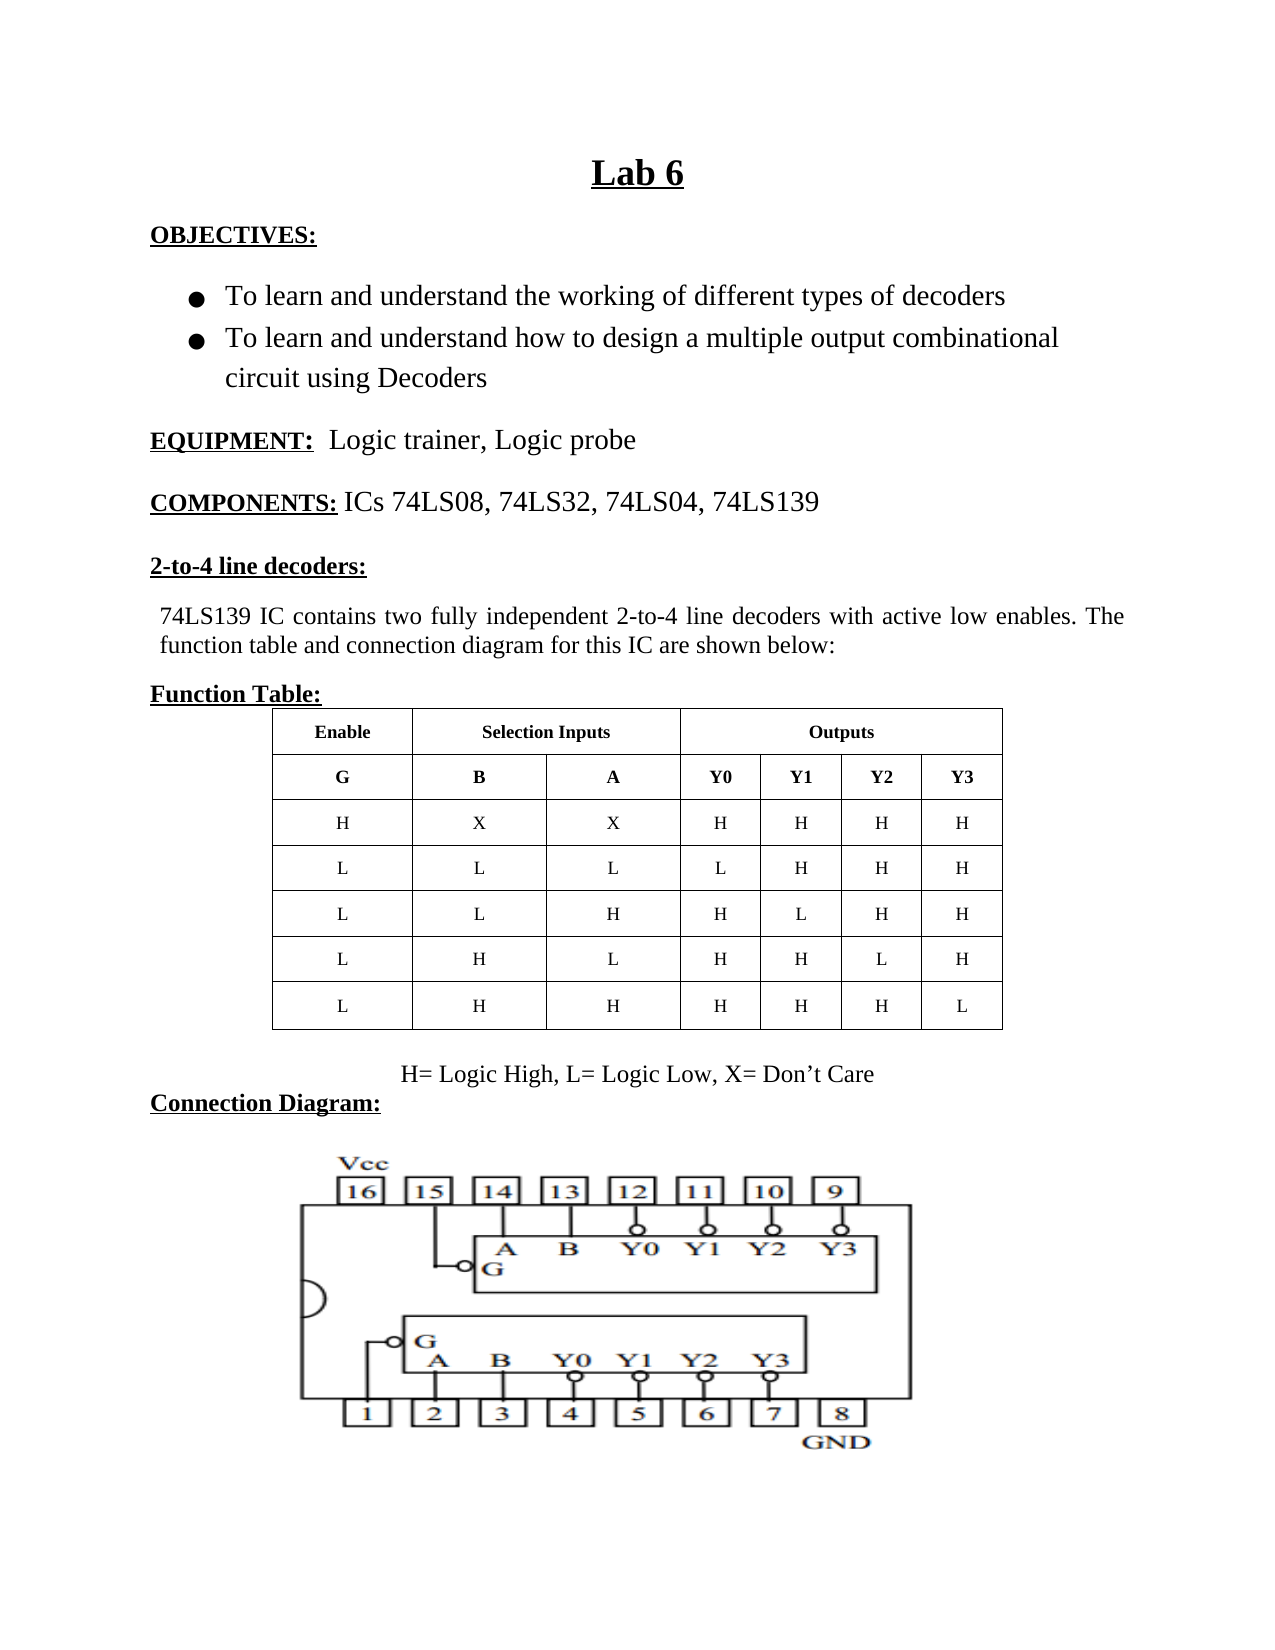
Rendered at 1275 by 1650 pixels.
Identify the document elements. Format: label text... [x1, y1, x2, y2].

table_cell L [842, 937, 921, 981]
text OBJECTIVES: [150, 220, 1125, 249]
table_cell H [413, 982, 546, 1029]
table_cell H [547, 891, 680, 936]
table_cell H [681, 800, 760, 844]
table_cell H [922, 891, 1002, 936]
text Function Table: [84, 679, 1125, 708]
text Lab 6 [150, 150, 1125, 193]
table_cell H [842, 846, 921, 890]
table_cell A [547, 755, 680, 799]
table_cell H [413, 937, 546, 981]
table_cell H [922, 937, 1002, 981]
table_header Enable [273, 709, 412, 753]
text H= Logic High, L= Logic Low, X= Don’t Care [150, 1059, 1125, 1088]
table_cell Y0 [681, 755, 760, 799]
table_header Selection Inputs [413, 709, 680, 753]
table_cell X [547, 800, 680, 844]
table_cell L [413, 891, 546, 936]
table_cell L [273, 982, 412, 1029]
table_cell L [547, 937, 680, 981]
text 2-to-4 line decoders: [150, 551, 1125, 580]
picture [246, 1145, 963, 1463]
list To learn and understand how to design a multiple output combinational circuit using Decoders [187, 317, 1125, 393]
table_cell H [681, 982, 760, 1029]
table_cell H [761, 800, 841, 844]
table_cell H [681, 891, 760, 936]
table_cell L [547, 846, 680, 890]
table_cell H [547, 982, 680, 1029]
table_cell H [842, 800, 921, 844]
table_cell H [681, 937, 760, 981]
table_cell H [761, 937, 841, 981]
table_cell H [922, 846, 1002, 890]
table_cell B [413, 755, 546, 799]
table_cell Y2 [842, 755, 921, 799]
table_cell L [273, 891, 412, 936]
table_cell H [761, 846, 841, 890]
table_cell L [761, 891, 841, 936]
table_cell H [842, 982, 921, 1029]
table_cell L [413, 846, 546, 890]
table_cell H [761, 982, 841, 1029]
table_cell L [681, 846, 760, 890]
table_cell H [273, 800, 412, 844]
list To learn and understand the working of different types of decoders [187, 274, 1125, 317]
text COMPONENTS: ICs 74LS08, 74LS32, 74LS04, 74LS139 [150, 484, 1125, 518]
table_header Outputs [681, 709, 1002, 753]
table_cell L [273, 846, 412, 890]
table_cell H [922, 800, 1002, 844]
text Connection Diagram: [150, 1088, 1125, 1117]
text 74LS139 IC contains two fully independent 2-to-4 line decoders with active low enables. The function table and connection diagram for this IC are shown below: [159, 601, 1125, 658]
table_cell G [273, 755, 412, 799]
table_cell H [842, 891, 921, 936]
table_cell Y1 [761, 755, 841, 799]
table_cell X [413, 800, 546, 844]
table_cell L [273, 937, 412, 981]
text EQUIPMENT: Logic trainer, Logic probe [150, 422, 1125, 456]
table_cell Y3 [922, 755, 1002, 799]
table_cell L [922, 982, 1002, 1029]
